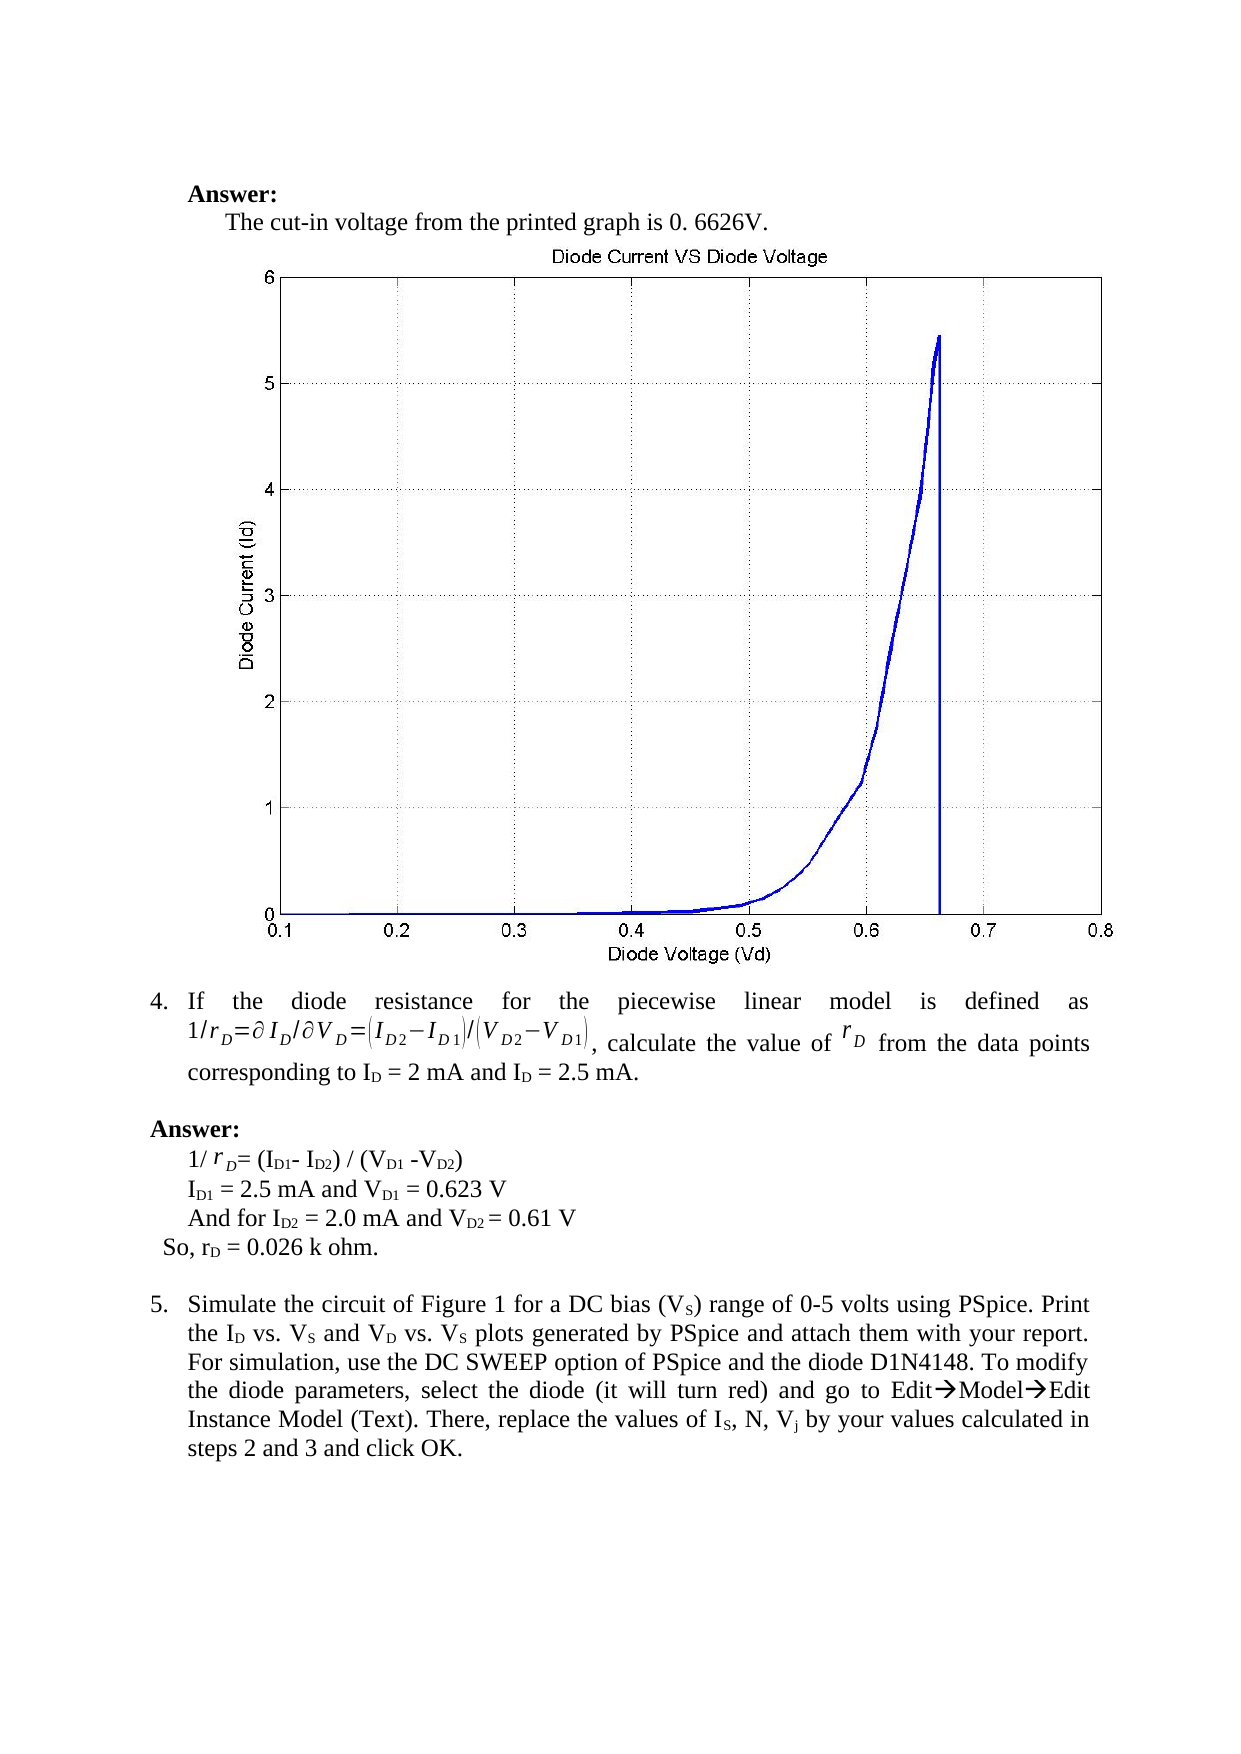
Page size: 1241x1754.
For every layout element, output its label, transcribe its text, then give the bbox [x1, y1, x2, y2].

text Answer: [150, 1114, 1090, 1143]
text So, rD = 0.026 k ohm. [150, 1232, 1090, 1261]
text The cut-in voltage from the printed graph is 0. 6626V. [150, 207, 1090, 236]
text 1/ = (ID1- ID2) / (VD1 -VD2) [187, 1143, 1090, 1174]
text Answer: [187, 179, 1090, 207]
text And for ID2 = 2.0 mA and VD2 = 0.61 V [150, 1203, 1090, 1232]
list If the diode resistance for the piecewise linear model is defined as , calculate the value of from the data points corresponding to ID = 2 mA and ID = 2.5 mA. [150, 986, 1090, 1085]
picture [225, 236, 1171, 987]
list Simulate the circuit of Figure 1 for a DC bias (VS) range of 0-5 volts using PSpice. Print the ID vs. VS and VD vs. VS plots generated by PSpice and attach them with your report. For simulation, use the DC SWEEP option of PSpice and the diode D1N4148. To modify the diode parameters, select the diode (it will turn red) and go to EditModelEdit Instance Model (Text). There, replace the values of IS, N, Vj by your values calculated in steps 2 and 3 and click OK. [150, 1289, 1090, 1462]
text ID1 = 2.5 mA and VD1 = 0.623 V [187, 1174, 1090, 1203]
